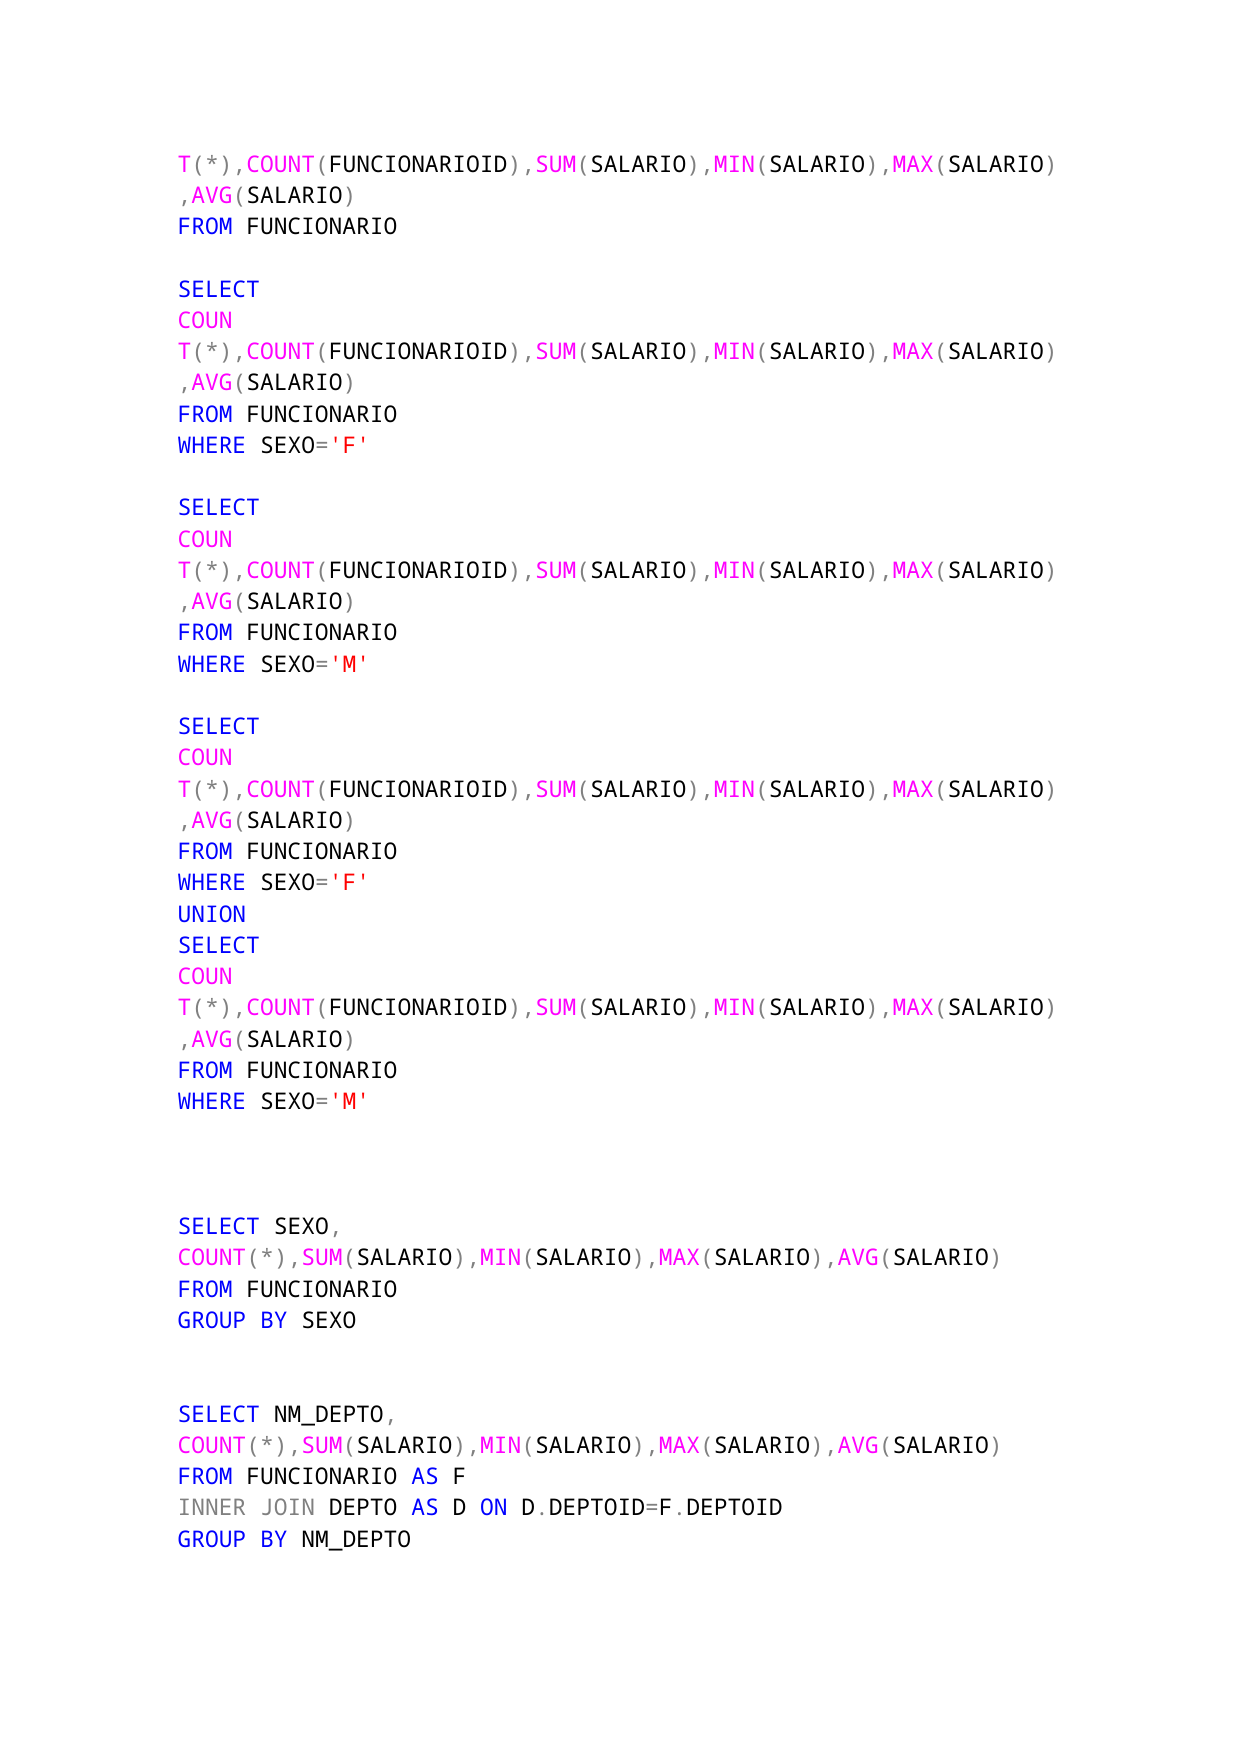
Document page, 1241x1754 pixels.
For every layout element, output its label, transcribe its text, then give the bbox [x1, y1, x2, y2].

text WHERE SEXO='F' [177, 429, 1063, 460]
text FROM FUNCIONARIO [177, 1273, 1063, 1304]
text UNION [177, 898, 1063, 929]
text WHERE SEXO='F' [177, 866, 1063, 898]
text FROM FUNCIONARIO [177, 398, 1063, 429]
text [177, 148, 1063, 210]
text FROM FUNCIONARIO [177, 210, 1063, 241]
text FROM FUNCIONARIO [177, 616, 1063, 648]
text FROM FUNCIONARIO [177, 1054, 1063, 1085]
text FROM FUNCIONARIO [177, 835, 1063, 866]
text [177, 273, 1063, 398]
text SELECT COUNT(*),COUNT(FUNCIONARIOID),SUM(SALARIO),MIN(SALARIO),MAX(SALARIO),AVG(SALARIO) [177, 929, 1063, 1054]
text GROUP BY SEXO [177, 1304, 1063, 1335]
text SELECT COUNT(*),COUNT(FUNCIONARIOID),SUM(SALARIO),MIN(SALARIO),MAX(SALARIO),AVG(SALARIO) [177, 710, 1063, 835]
text WHERE SEXO='M' [177, 648, 1063, 679]
text SELECT COUNT(*),COUNT(FUNCIONARIOID),SUM(SALARIO),MIN(SALARIO),MAX(SALARIO),AVG(SALARIO) [177, 491, 1063, 616]
text SELECT SEXO, COUNT(*),SUM(SALARIO),MIN(SALARIO),MAX(SALARIO),AVG(SALARIO) [177, 1210, 1063, 1273]
text SELECT NM_DEPTO, COUNT(*),SUM(SALARIO),MIN(SALARIO),MAX(SALARIO),AVG(SALARIO) [177, 1398, 1063, 1460]
text WHERE SEXO='M' [177, 1085, 1063, 1116]
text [177, 1491, 1063, 1523]
text FROM FUNCIONARIO AS F [177, 1460, 1063, 1491]
text GROUP BY NM_DEPTO [177, 1523, 1063, 1554]
